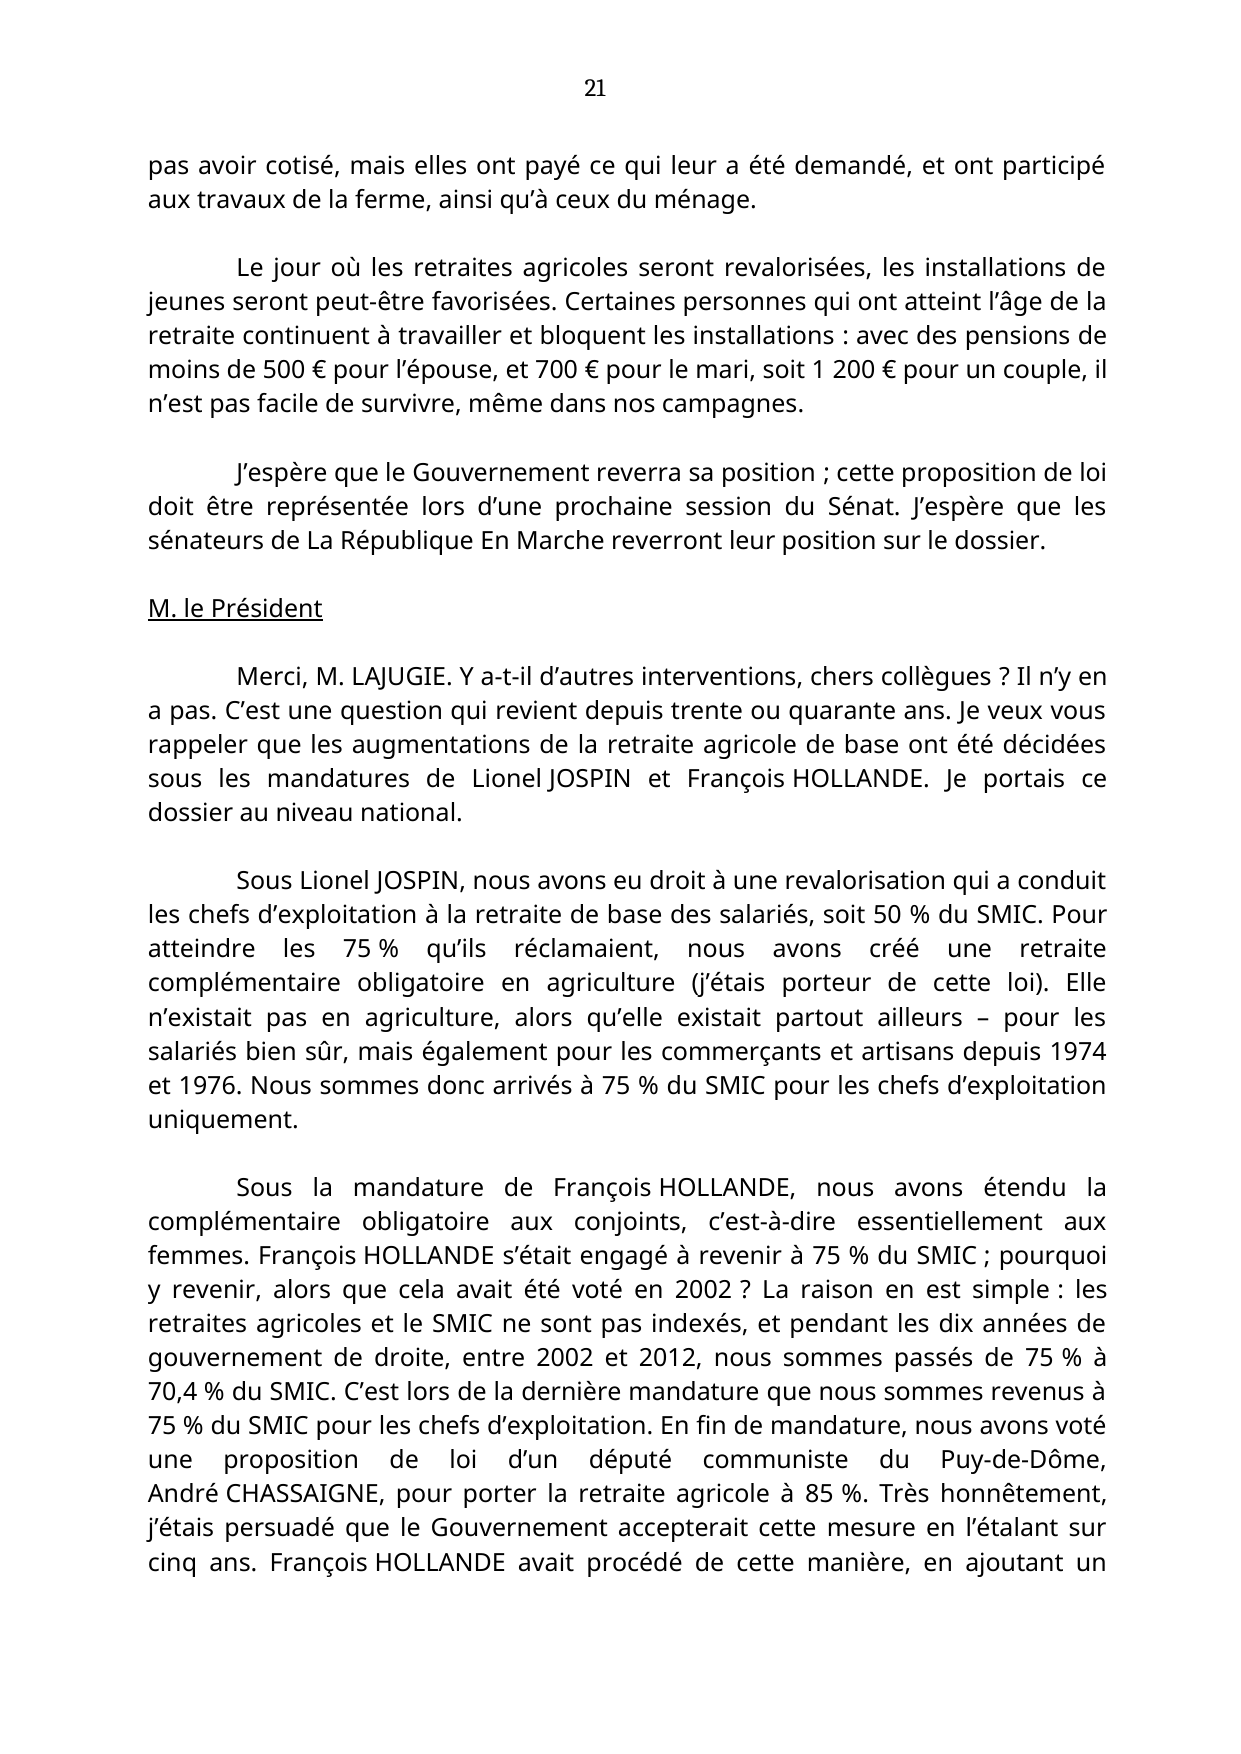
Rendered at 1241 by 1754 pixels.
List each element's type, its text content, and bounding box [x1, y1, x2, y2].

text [148, 148, 1107, 216]
text Merci, M. LAJUGIE. Y a-t-il d’autres interventions, chers collègues ? Il n’y en a pas. C’est une question qui revient depuis trente ou quarante ans. Je veux vous rappeler que les augmentations de la retraite agricole de base ont été décidées sous les mandatures de Lionel JOSPIN et François HOLLANDE. Je portais ce dossier au niveau national. [148, 658, 1107, 829]
text Sous Lionel JOSPIN, nous avons eu droit à une revalorisation qui a conduit les chefs d’exploitation à la retraite de base des salariés, soit 50 % du SMIC. Pour atteindre les 75 % qu’ils réclamaient, nous avons créé une retraite complémentaire obligatoire en agriculture (j’étais porteur de cette loi). Elle n’existait pas en agriculture, alors qu’elle existait partout ailleurs – pour les salariés bien sûr, mais également pour les commerçants et artisans depuis 1974 et 1976. Nous sommes donc arrivés à 75 % du SMIC pour les chefs d’exploitation uniquement. [148, 863, 1107, 1135]
text Le jour où les retraites agricoles seront revalorisées, les installations de jeunes seront peut-être favorisées. Certaines personnes qui ont atteint l’âge de la retraite continuent à travailler et bloquent les installations : avec des pensions de moins de 500 € pour l’épouse, et 700 € pour le mari, soit 1 200 € pour un couple, il n’est pas facile de survivre, même dans nos campagnes. [148, 250, 1107, 420]
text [148, 1169, 1107, 1578]
text M. le Président [148, 590, 1107, 624]
text J’espère que le Gouvernement reverra sa position ; cette proposition de loi doit être représentée lors d’une prochaine session du Sénat. J’espère que les sénateurs de La République En Marche reverront leur position sur le dossier. [148, 454, 1107, 556]
